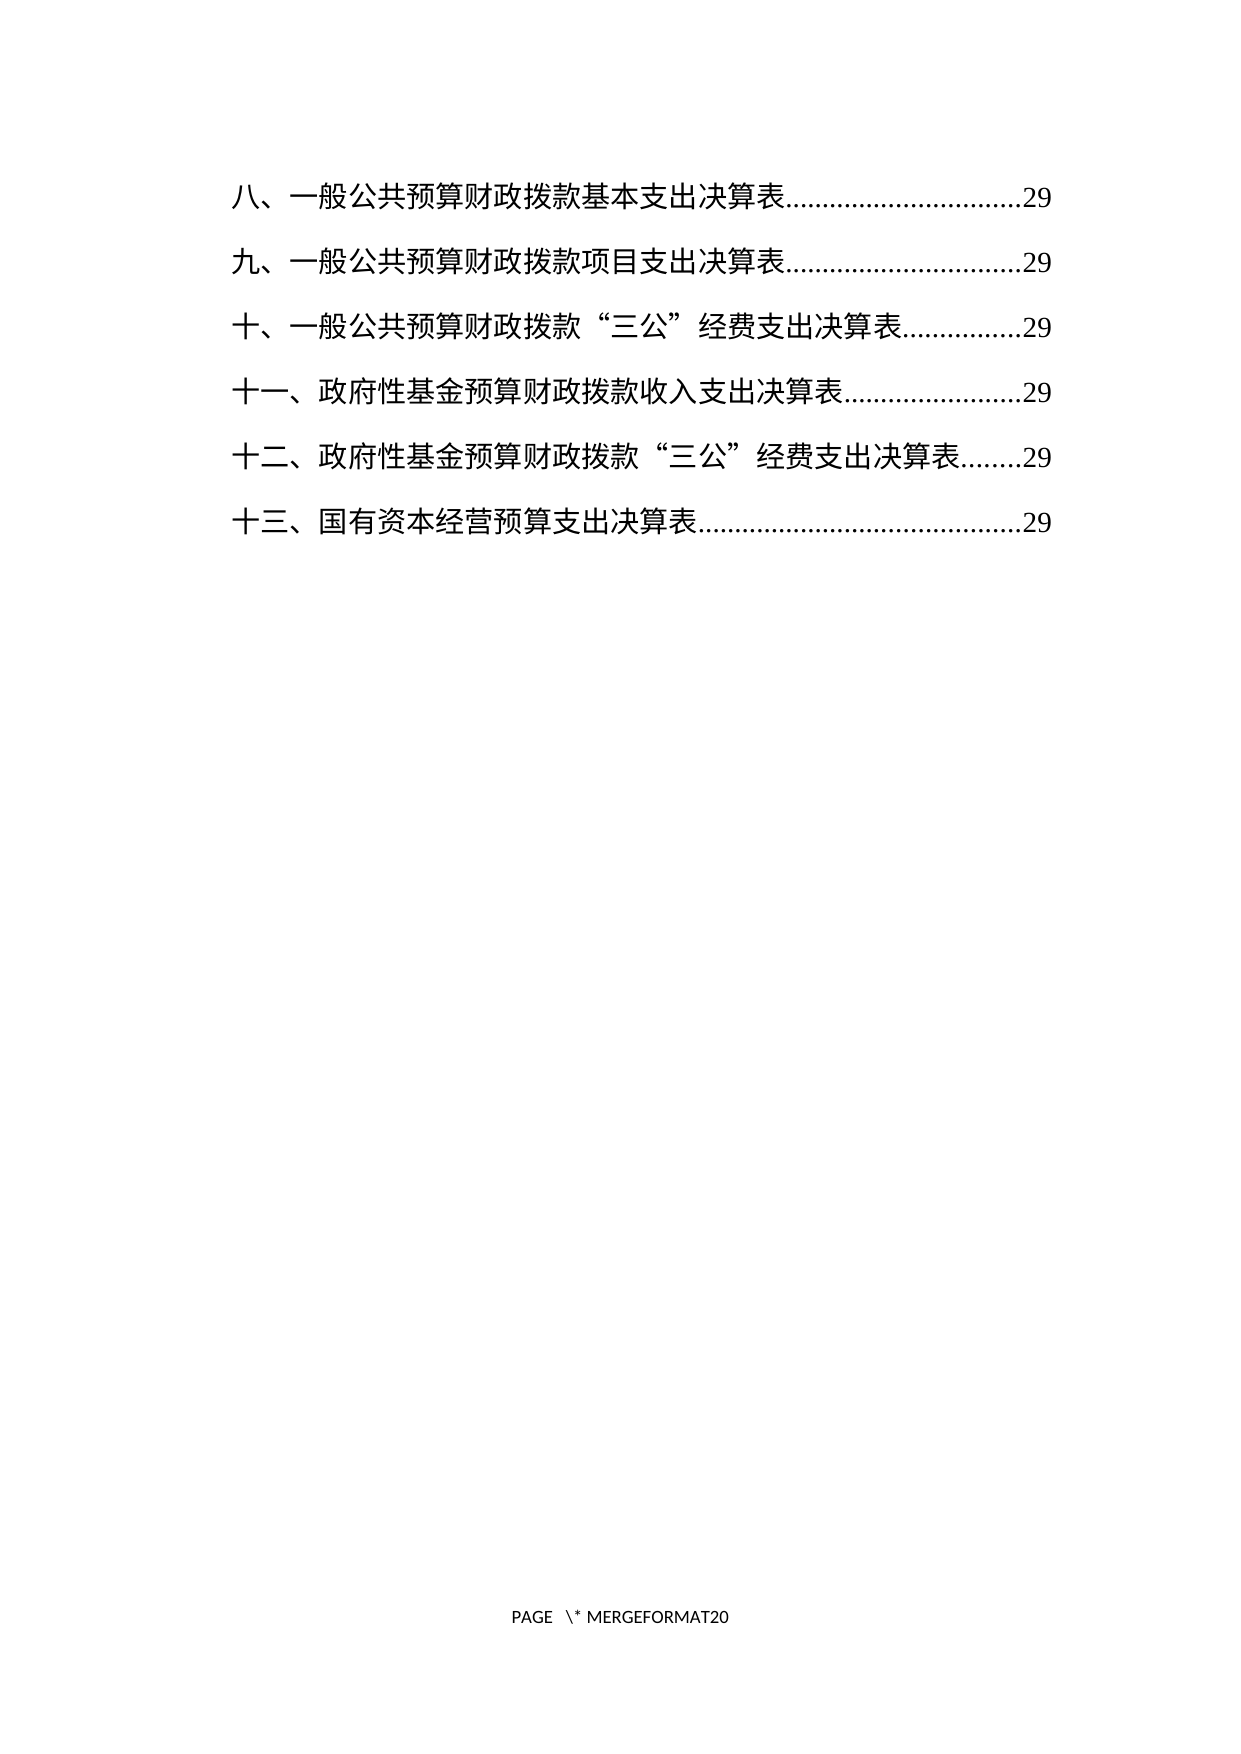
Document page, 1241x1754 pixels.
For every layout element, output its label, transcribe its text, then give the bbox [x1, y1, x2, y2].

text 十、一般公共预算财政拨款“三公”经费支出决算表 29 [231, 292, 1053, 357]
text 十一、政府性基金预算财政拨款收入支出决算表 29 [231, 357, 1053, 422]
text 十二、政府性基金预算财政拨款“三公”经费支出决算表 29 [231, 422, 1053, 487]
text 九、一般公共预算财政拨款项目支出决算表 29 [231, 227, 1053, 292]
text 十三、国有资本经营预算支出决算表 29 [231, 487, 1053, 552]
text 八、一般公共预算财政拨款基本支出决算表 29 [231, 162, 1053, 227]
